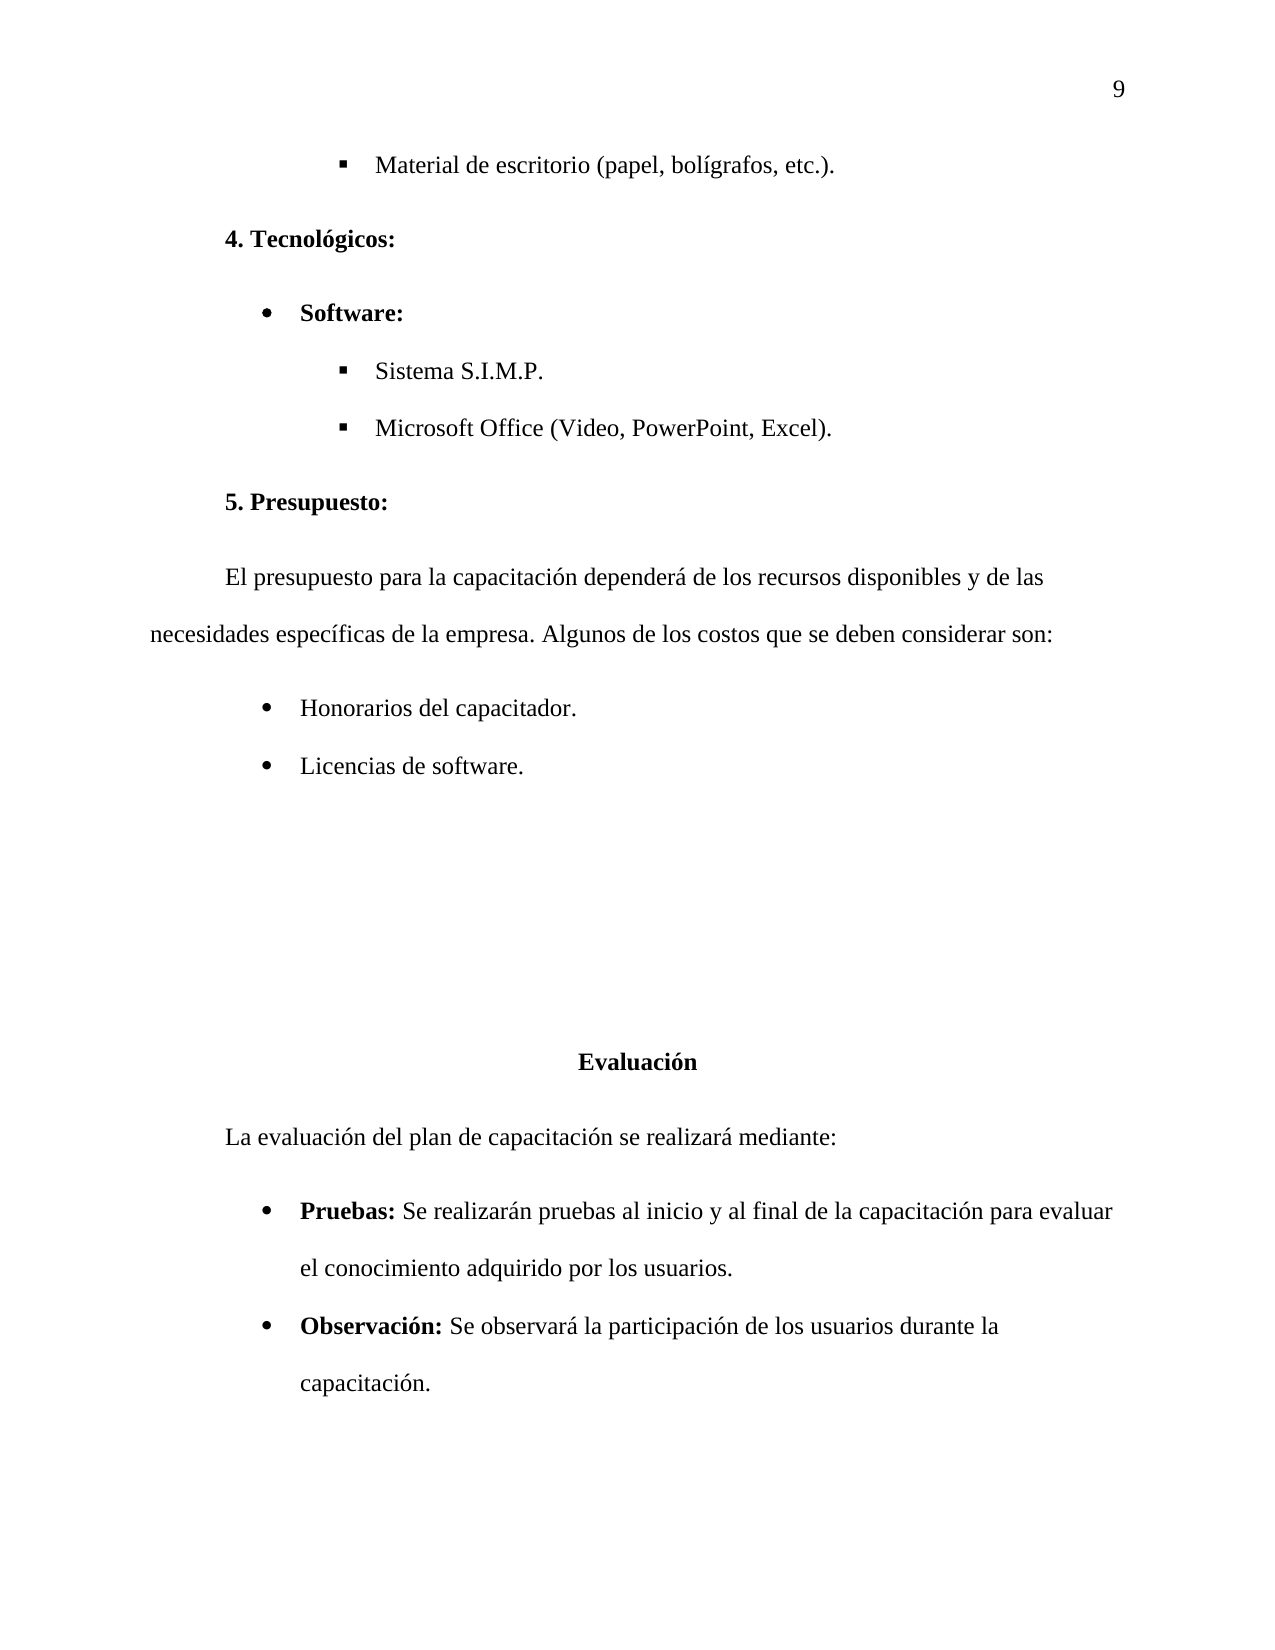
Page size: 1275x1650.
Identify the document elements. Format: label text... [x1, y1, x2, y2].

list Sistema S.I.M.P. [337, 356, 1125, 384]
text La evaluación del plan de capacitación se realizará mediante: [150, 1122, 1125, 1150]
list Observación: Se observará la participación de los usuarios durante la capacitación. [262, 1311, 1125, 1397]
list Software: [262, 298, 1125, 327]
list Microsoft Office (Video, PowerPoint, Excel). [337, 413, 1125, 442]
list Honorarios del capacitador. [262, 693, 1125, 722]
list Material de escritorio (papel, bolígrafos, etc.). [337, 150, 1125, 179]
text 4. Tecnológicos: [150, 224, 1125, 253]
list Licencias de software. [262, 751, 1125, 779]
text El presupuesto para la capacitación dependerá de los recursos disponibles y de las necesidades específicas de la empresa. Algunos de los costos que se deben considerar son: [150, 562, 1125, 648]
text Evaluación [150, 1047, 1125, 1076]
list Pruebas: Se realizarán pruebas al inicio y al final de la capacitación para evaluar el conocimiento adquirido por los usuarios. [262, 1196, 1125, 1282]
text 5. Presupuesto: [150, 487, 1125, 516]
